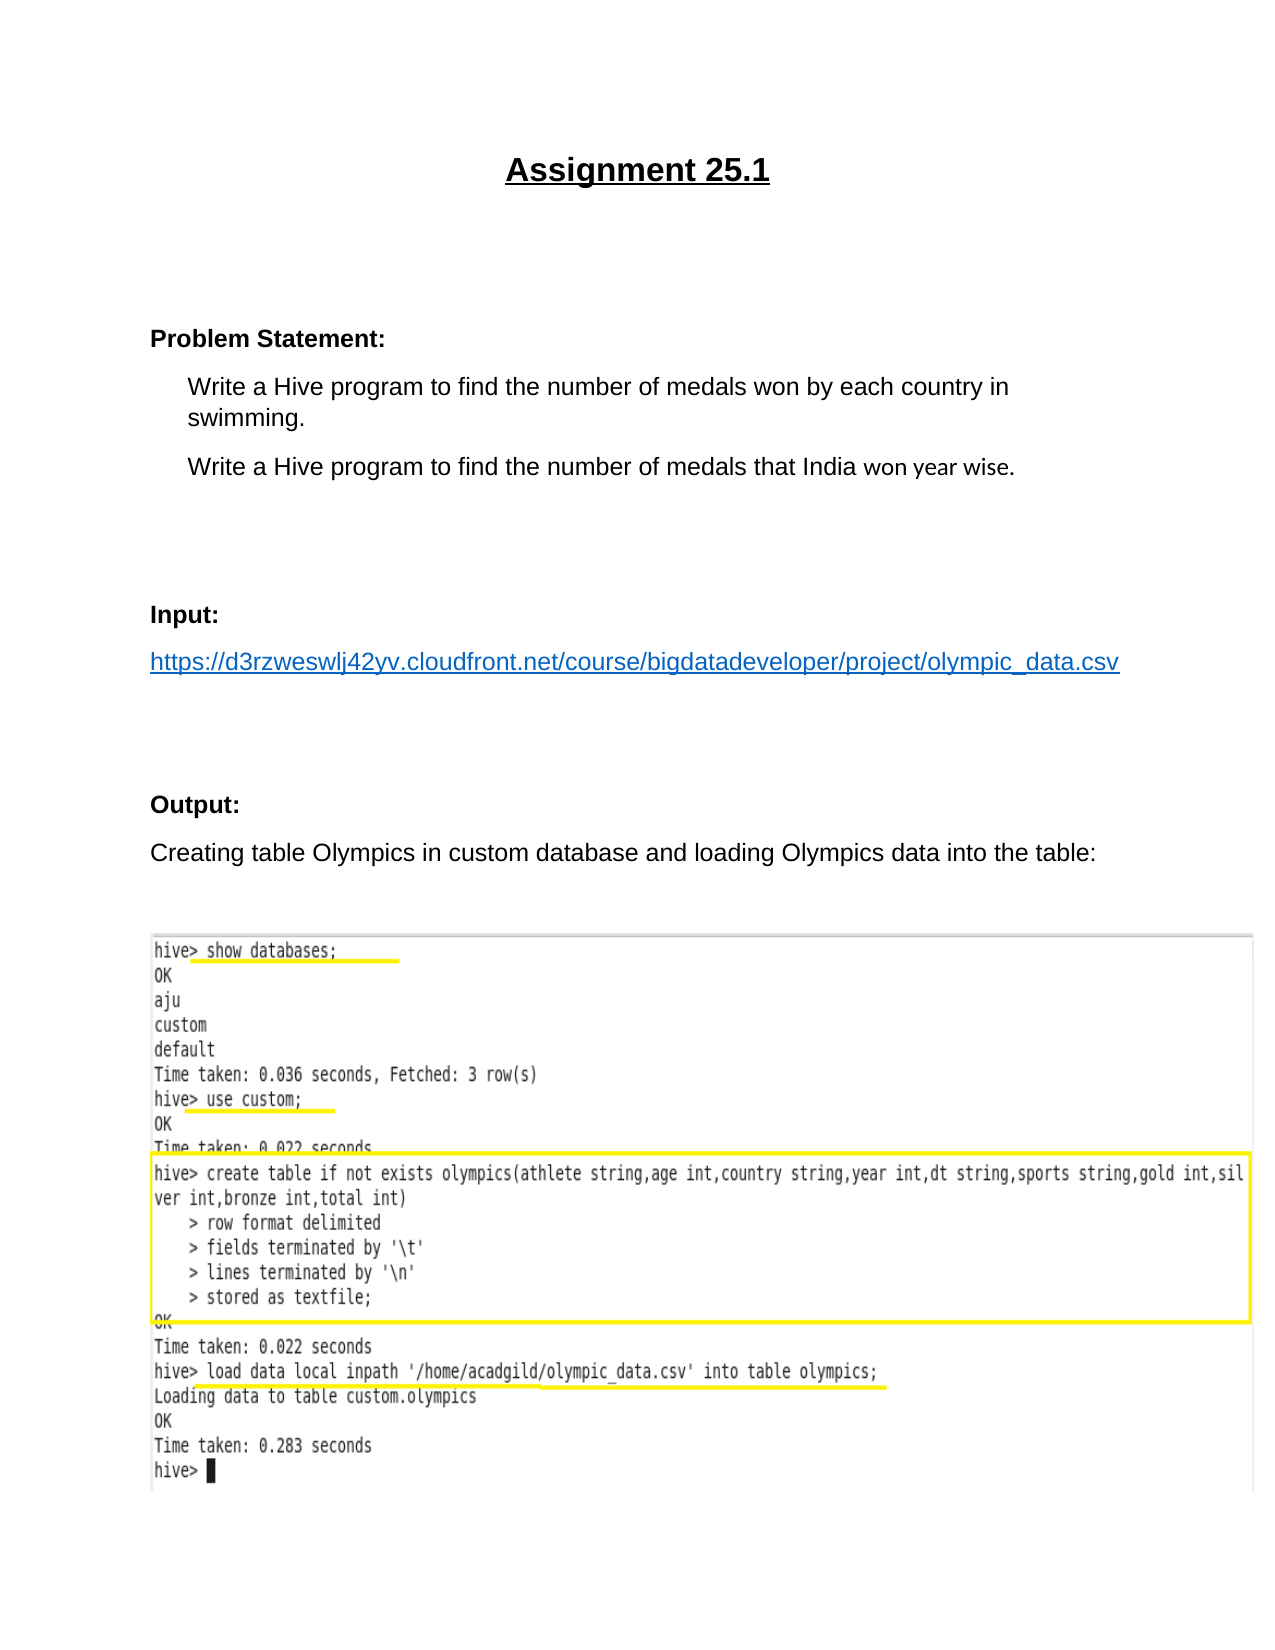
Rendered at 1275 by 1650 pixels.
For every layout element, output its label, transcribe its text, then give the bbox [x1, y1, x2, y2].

text Assignment 25.1 [150, 150, 1125, 188]
text Write a Hive program to find the number of medals won by each country in swimming. [187, 372, 1125, 432]
text Problem Statement: [150, 324, 1125, 353]
picture [150, 933, 1254, 1492]
text https://d3rzweswlj42yv.cloudfront.net/course/bigdatadeveloper/project/olympic_data.csv [150, 647, 1125, 676]
text Input: [150, 599, 1125, 628]
text Creating table Olympics in custom database and loading Olympics data into the table: [150, 838, 1125, 867]
text Output: [150, 790, 1125, 819]
text Write a Hive program to find the number of medals that India won year wise. [187, 451, 1125, 481]
